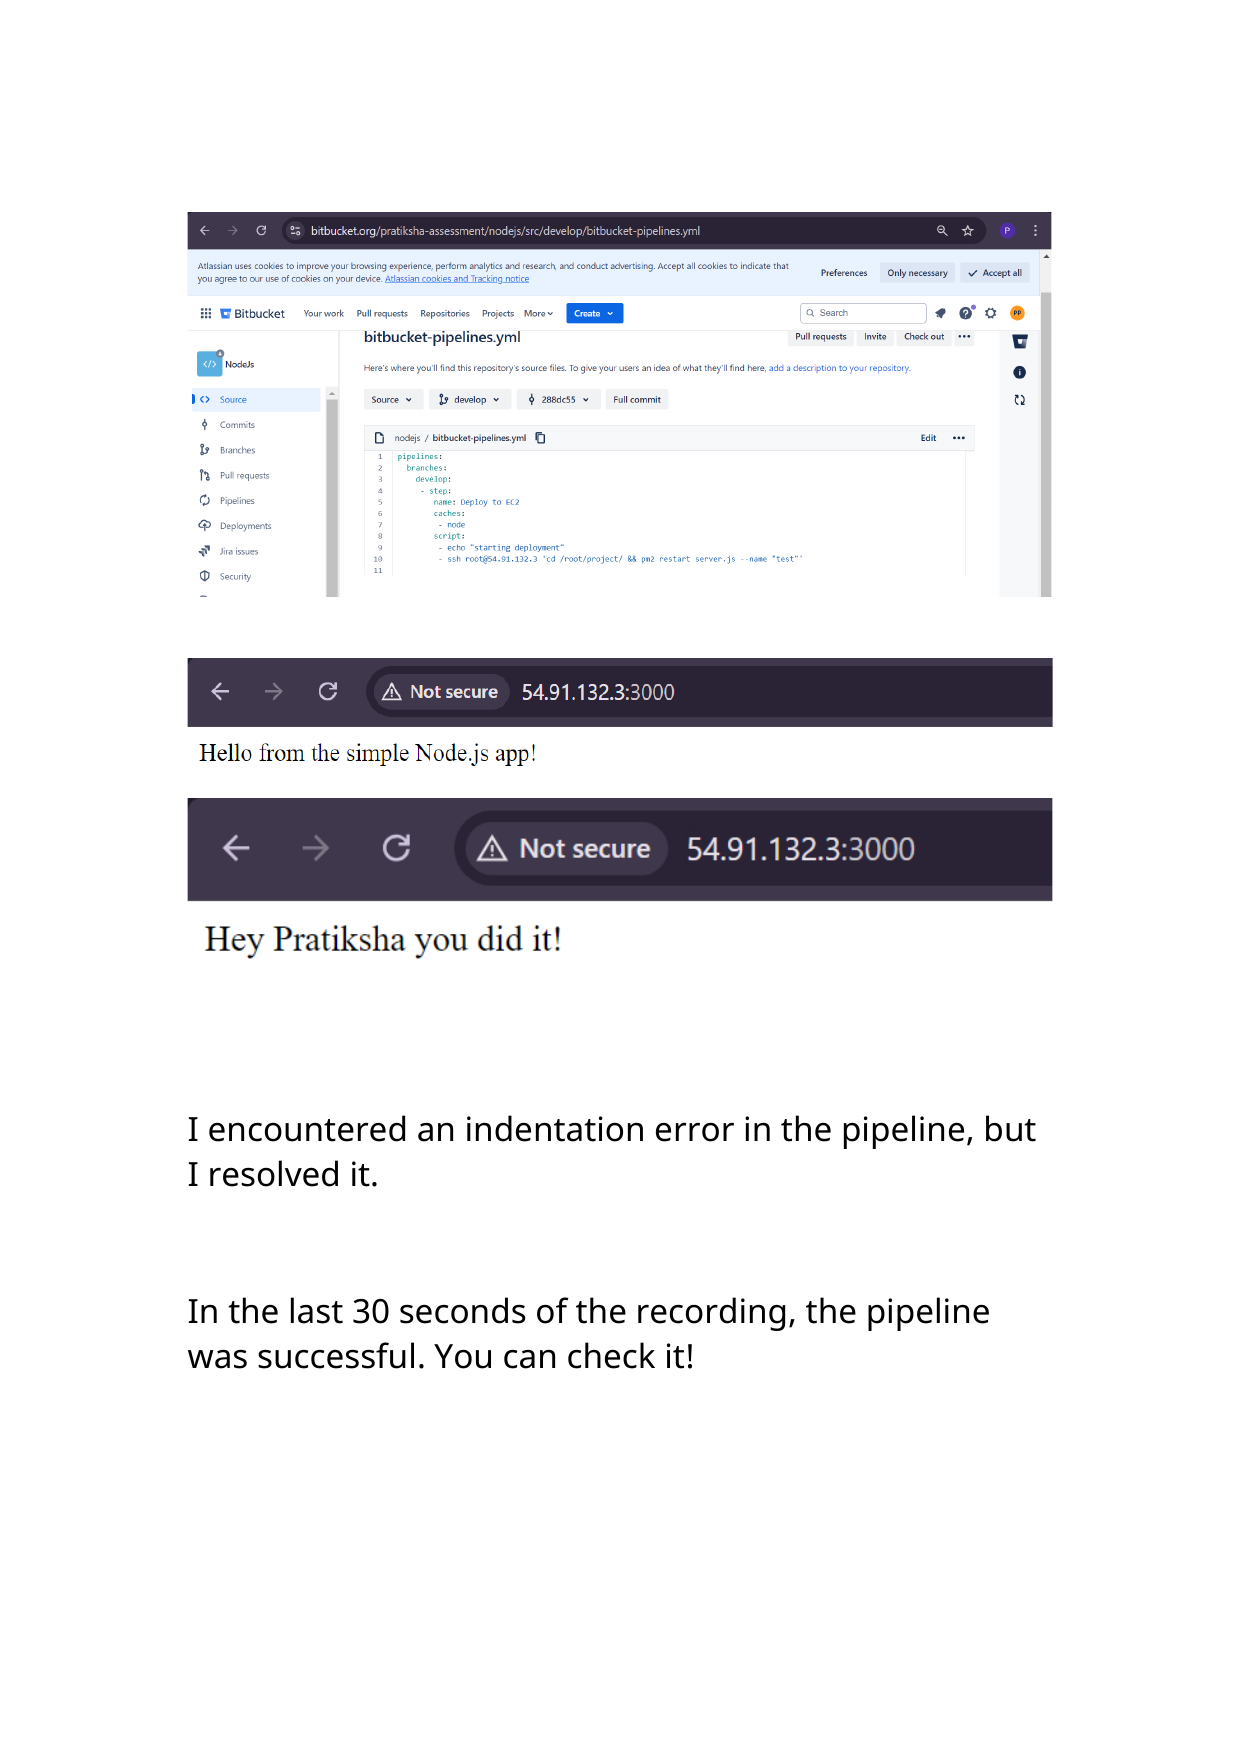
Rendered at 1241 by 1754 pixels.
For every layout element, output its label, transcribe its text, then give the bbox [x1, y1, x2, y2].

text I encountered an indentation error in the pipeline, but I resolved it. [187, 1106, 1053, 1197]
picture [187, 658, 1053, 998]
picture [187, 212, 1052, 597]
text In the last 30 seconds of the recording, the pipeline was successful. You can check it! [187, 1287, 1053, 1378]
